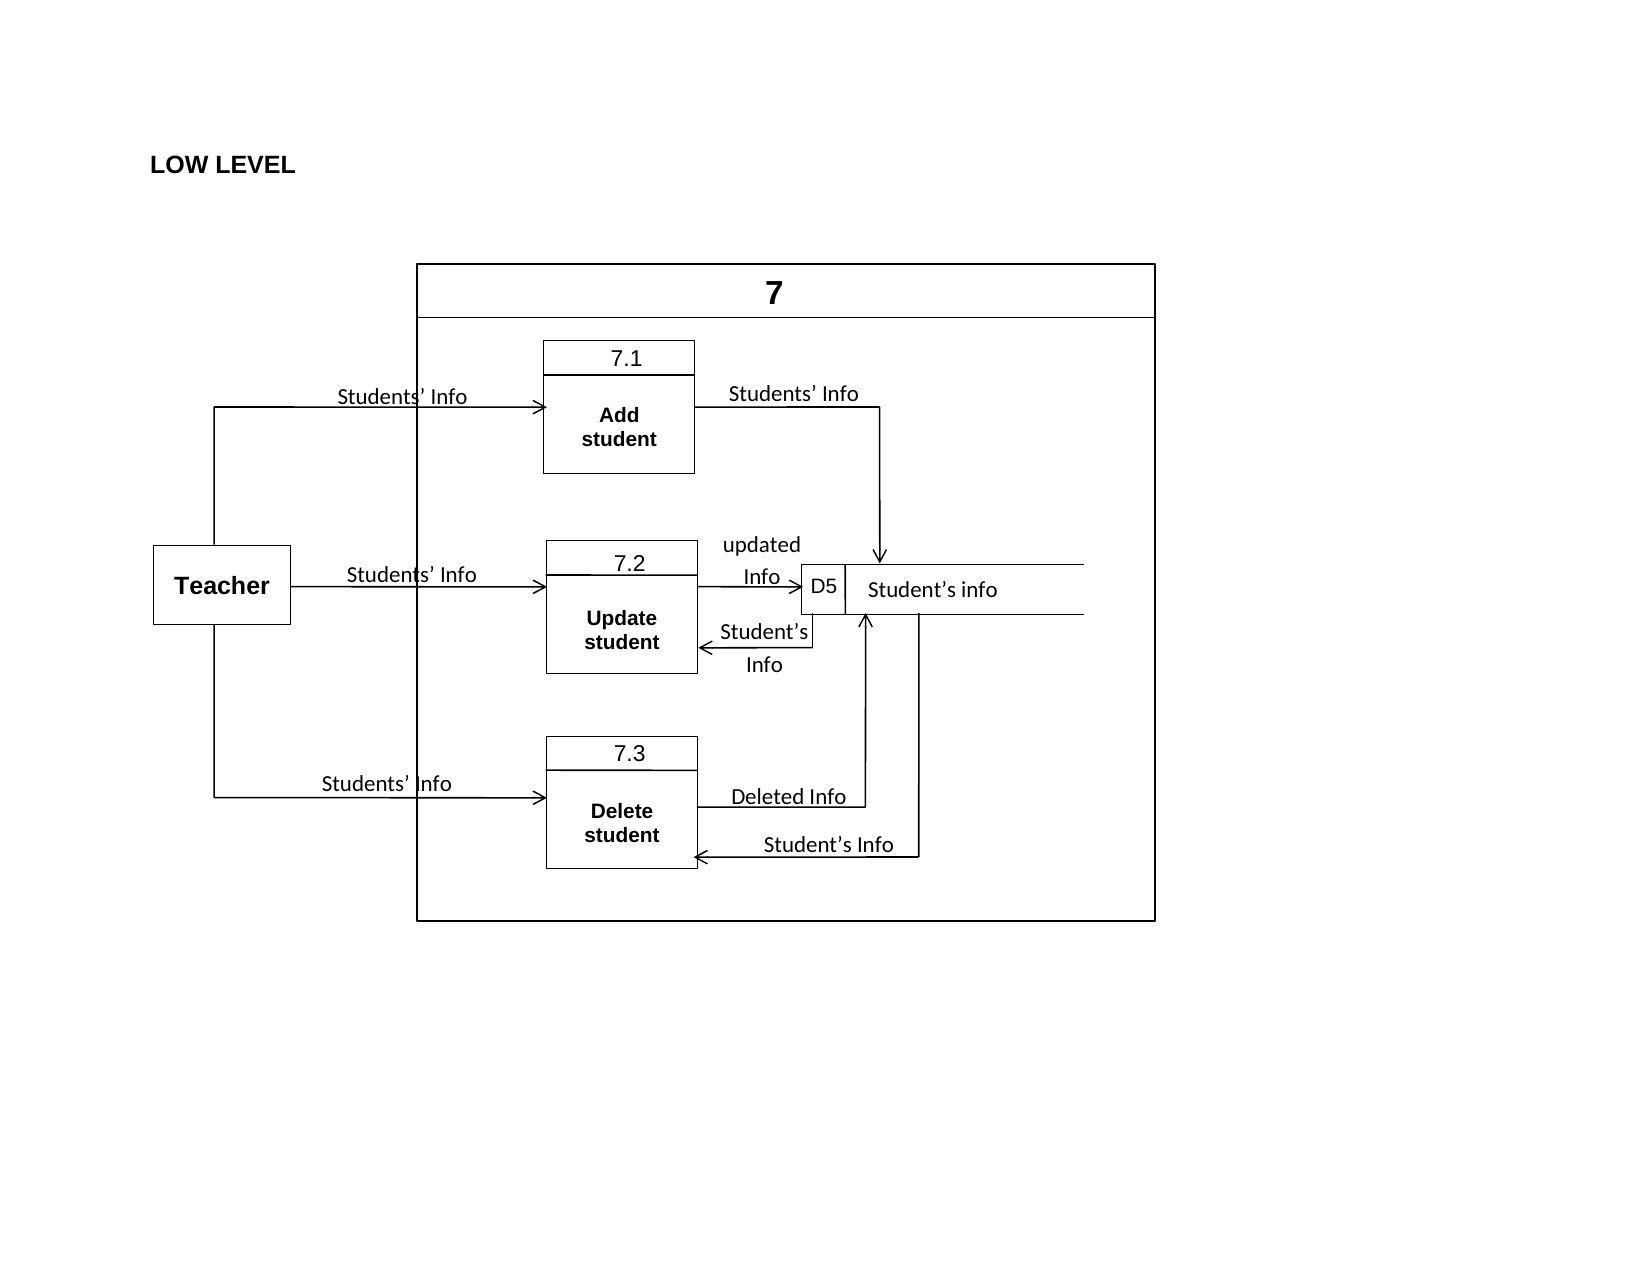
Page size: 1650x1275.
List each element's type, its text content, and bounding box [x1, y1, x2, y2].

text LOW LEVEL [150, 150, 1500, 179]
